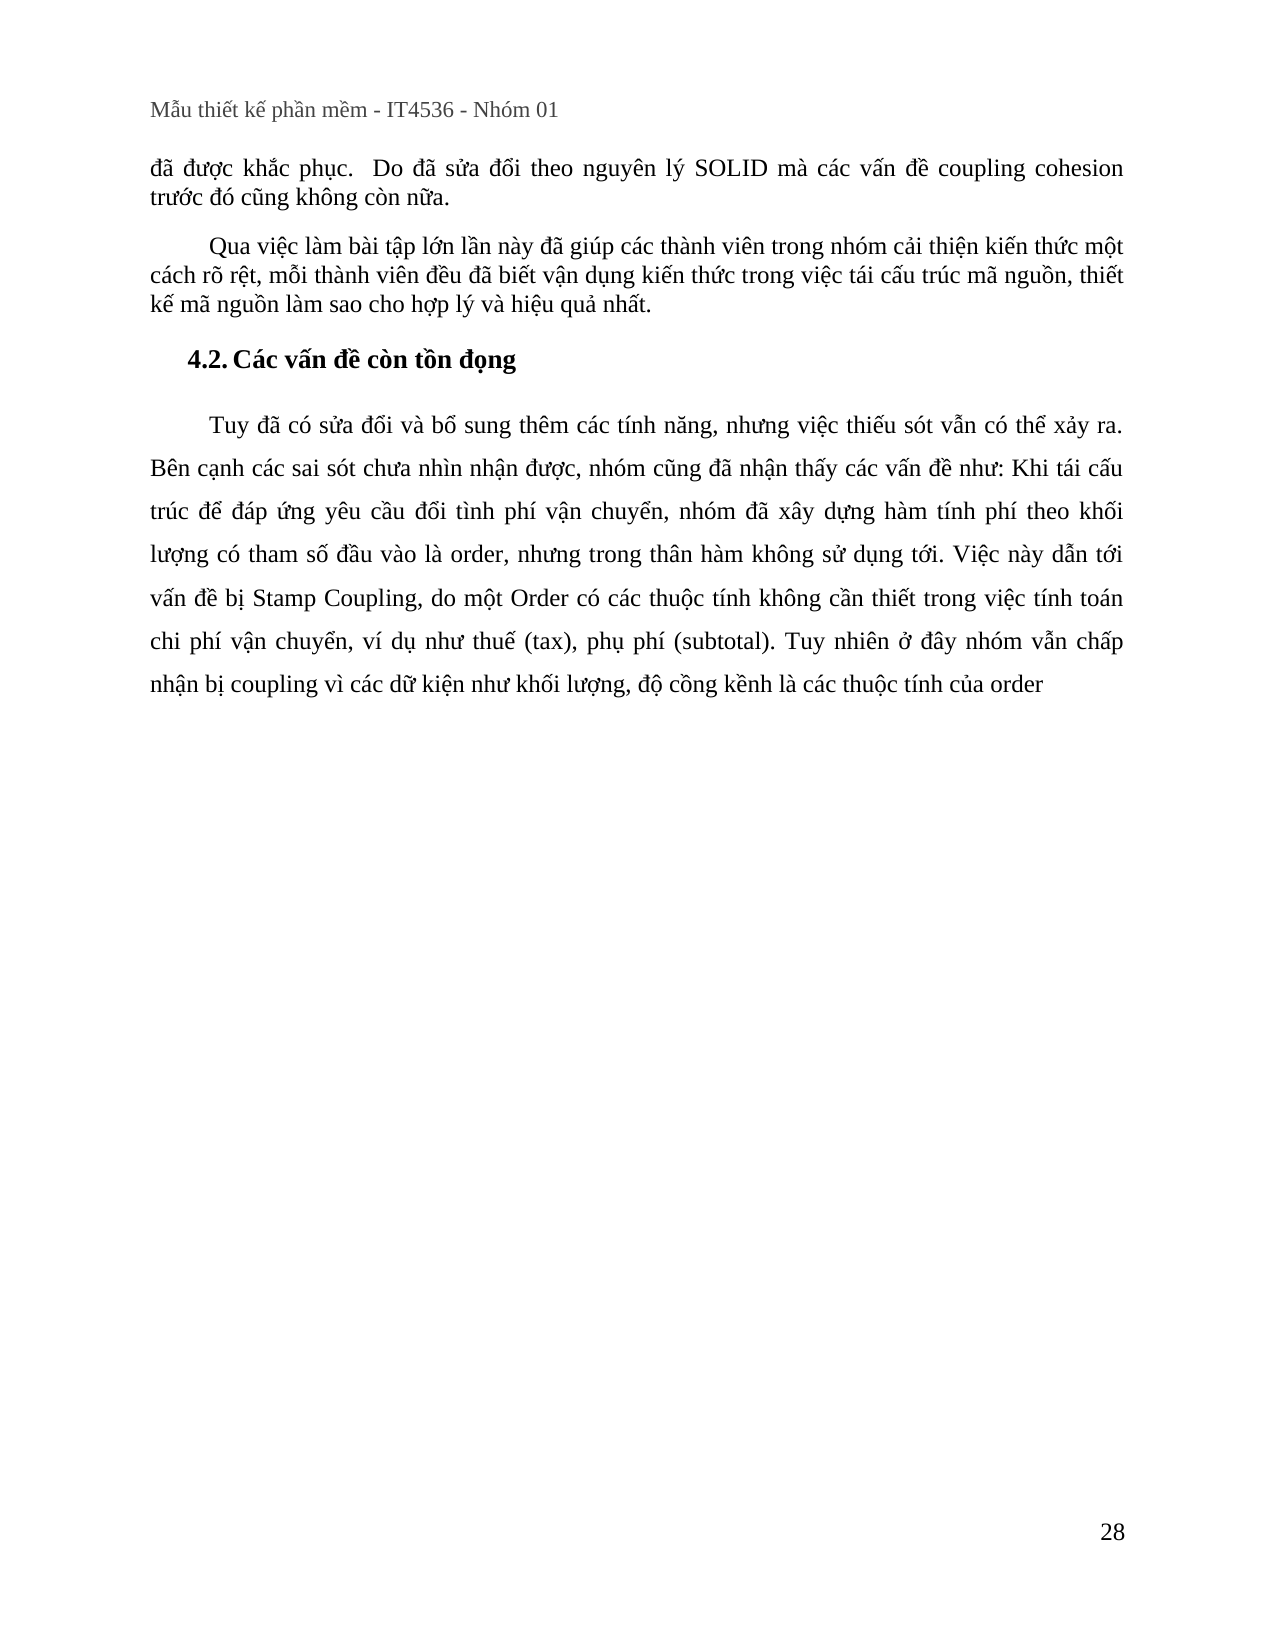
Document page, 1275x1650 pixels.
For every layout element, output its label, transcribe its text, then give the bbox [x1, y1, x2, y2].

subtitle Các vấn đề còn tồn đọng [187, 343, 1125, 374]
text Tuy đã có sửa đổi và bổ sung thêm các tính năng, nhưng việc thiếu sót vẫn có thể xảy ra. Bên cạnh các sai sót chưa nhìn nhận được, nhóm cũng đã nhận thấy các vấn đề như: Khi tái cấu trúc để đáp ứng yêu cầu đổi tình phí vận chuyển, nhóm đã xây dựng hàm tính phí theo khối lượng có tham số đầu vào là order, nhưng trong thân hàm không sử dụng tới. Việc này dẫn tới vấn đề bị Stamp Coupling, do một Order có các thuộc tính không cần thiết trong việc tính toán chi phí vận chuyển, ví dụ như thuế (tax), phụ phí (subtotal). Tuy nhiên ở đây nhóm vẫn chấp nhận bị coupling vì các dữ kiện như khối lượng, độ cồng kềnh là các thuộc tính của order [150, 410, 1125, 698]
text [150, 153, 1125, 211]
text Qua việc làm bài tập lớn lần này đã giúp các thành viên trong nhóm cải thiện kiến thức một cách rõ rệt, mỗi thành viên đều đã biết vận dụng kiến thức trong việc tái cấu trúc mã nguồn, thiết kế mã nguồn làm sao cho hợp lý và hiệu quả nhất. [150, 231, 1125, 318]
